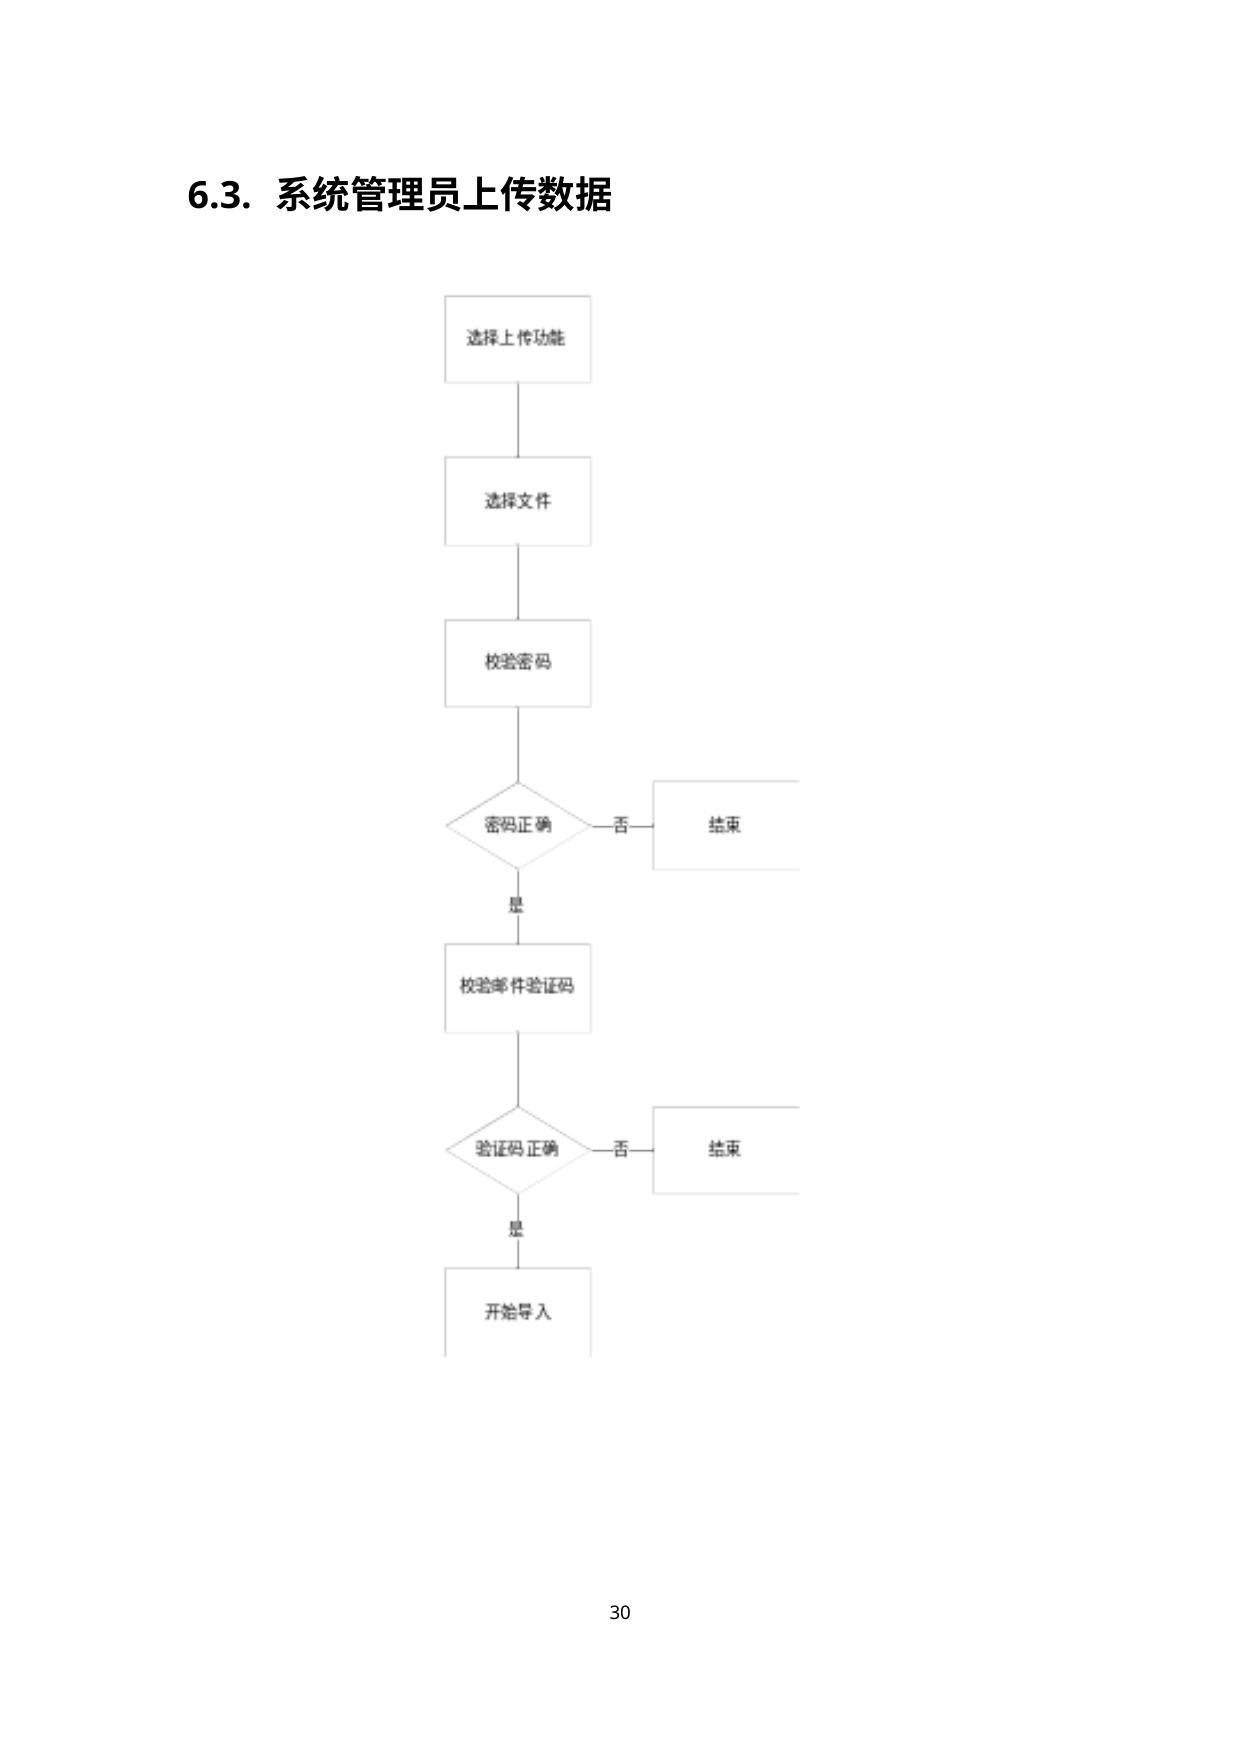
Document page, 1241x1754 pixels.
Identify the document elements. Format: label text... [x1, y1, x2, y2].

subtitle 系统管理员上传数据 [187, 160, 1053, 225]
